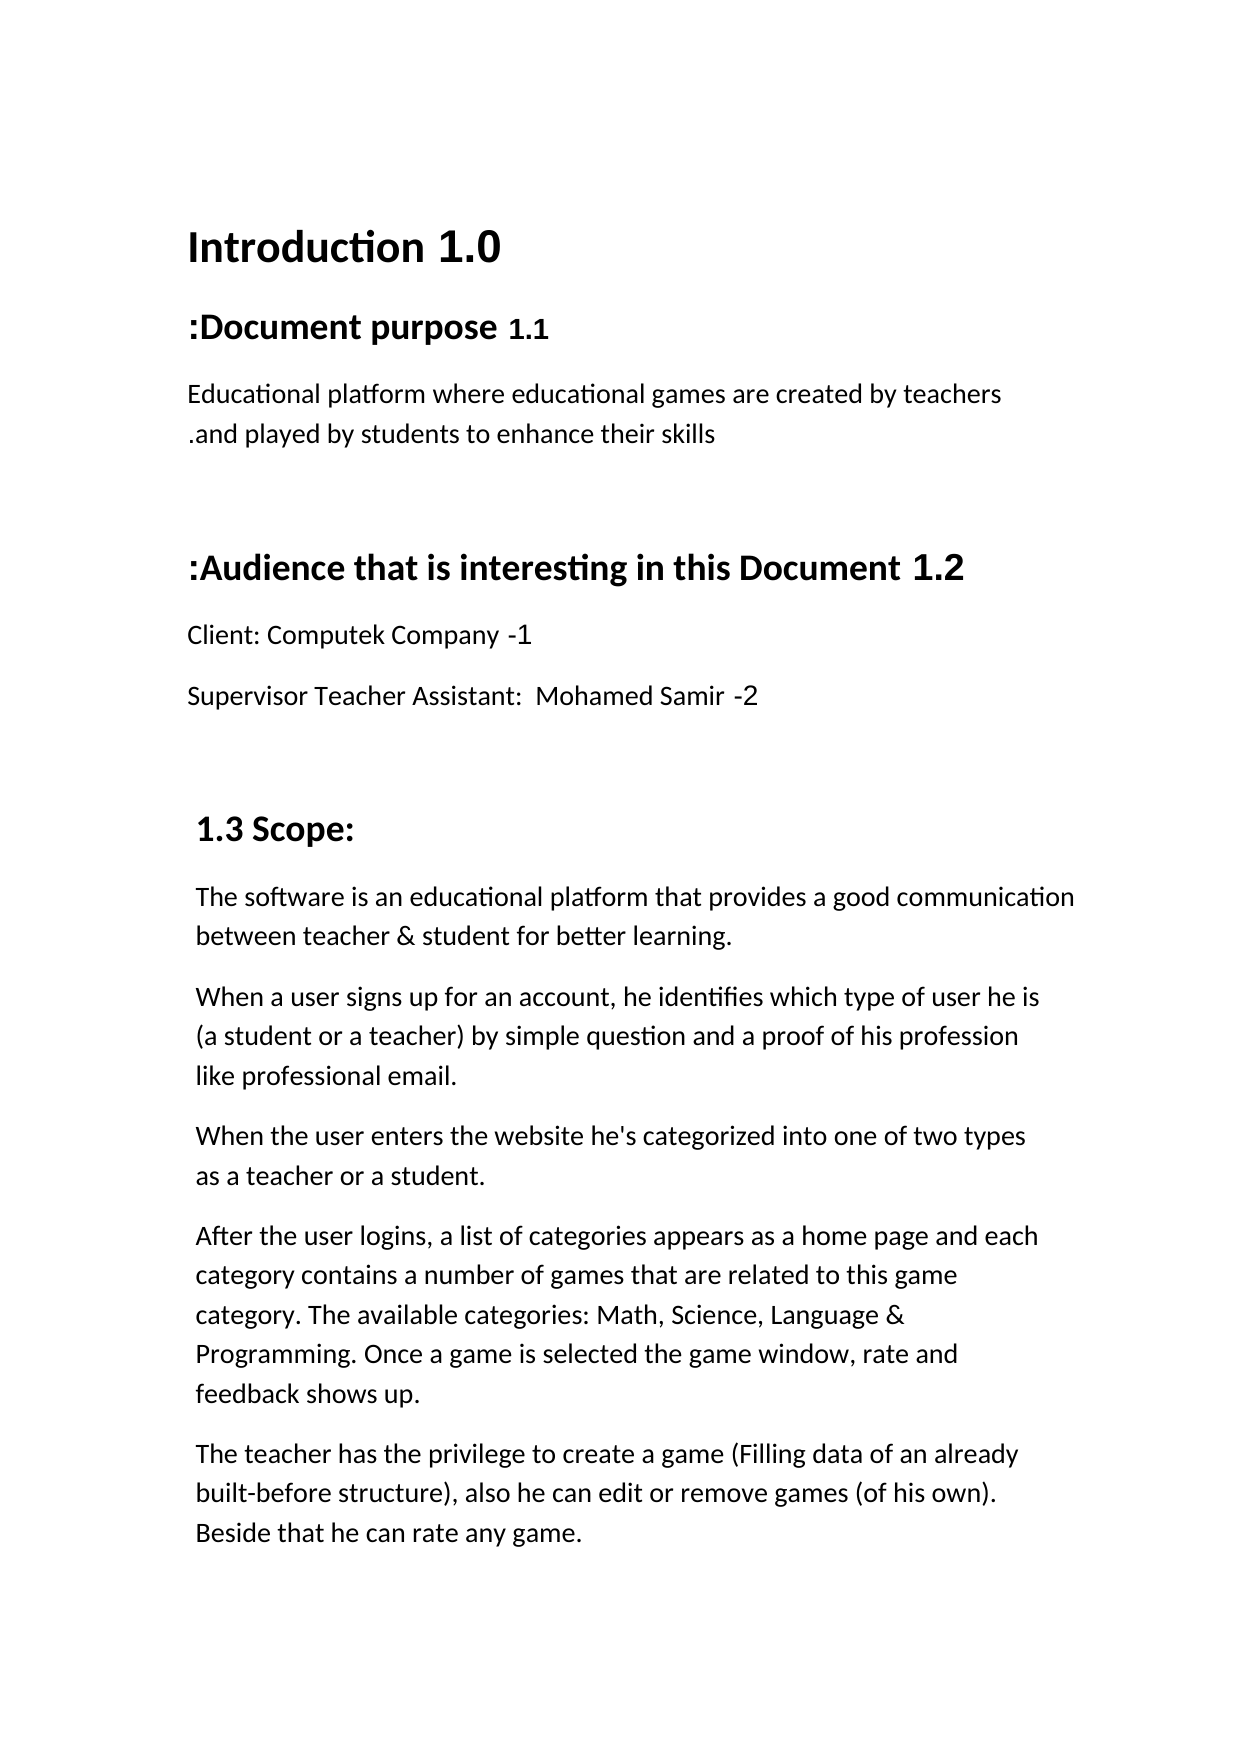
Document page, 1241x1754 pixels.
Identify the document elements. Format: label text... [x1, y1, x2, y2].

text After the user logins, a list of categories appears as a home page and each category contains a number of games that are related to this game category. The available categories: Math, Science, Language & Programming. Once a game is selected the game window, rate and feedback shows up. [195, 1218, 1053, 1410]
text 1.3 Scope: [195, 805, 1053, 851]
text Educational platform where educational games are created by teachers and played by students to enhance their skills. [187, 376, 1045, 450]
text 1- Client: Computek Company [187, 617, 1045, 652]
text When a user signs up for an account, he identifies which type of user he is (a student or a teacher) by simple question and a proof of his profession like professional email. [195, 979, 1053, 1092]
text The teacher has the privilege to create a game (Filling data of an already built-before structure), also he can edit or remove games (of his own). Beside that he can rate any game. [195, 1436, 1053, 1549]
text 2- Supervisor Teacher Assistant: Mohamed Samir [187, 677, 1045, 712]
text 1.2 Audience that is interesting in this Document: [187, 544, 1045, 589]
text 1.0 Introduction [187, 218, 1053, 273]
text When the user enters the website he's categorized into one of two types as a teacher or a student. [195, 1118, 1053, 1192]
text 1.1 Document purpose: [187, 303, 1053, 348]
text The software is an educational platform that provides a good communication between teacher & student for better learning. [195, 879, 1088, 953]
